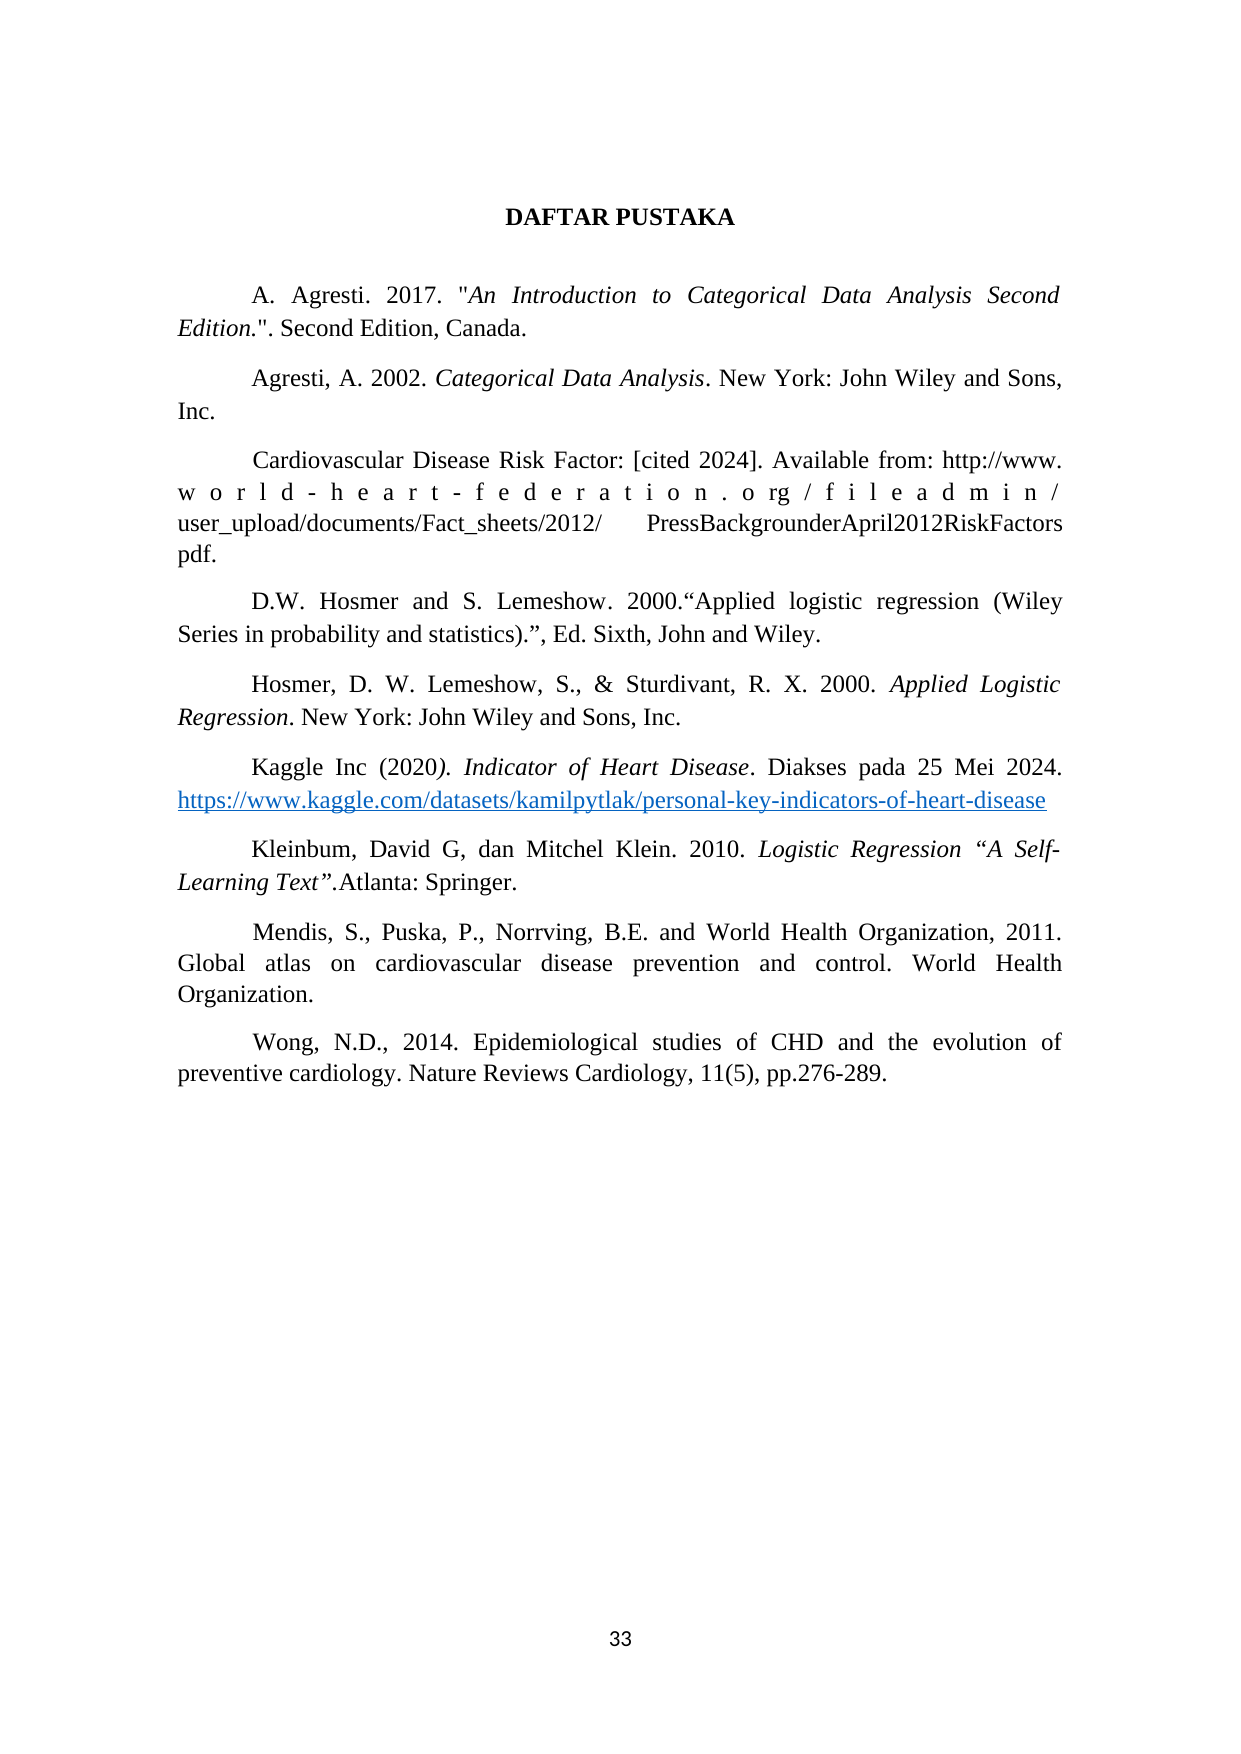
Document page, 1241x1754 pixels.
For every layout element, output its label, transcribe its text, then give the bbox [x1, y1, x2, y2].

text Mendis, S., Puska, P., Norrving, B.E. and World Health Organization, 2011. Global atlas on cardiovascular disease prevention and control. World Health Organization. [177, 917, 1063, 1008]
text Agresti, A. 2002. Categorical Data Analysis. New York: John Wiley and Sons, Inc. [177, 363, 1063, 424]
text A. Agresti. 2017. "An Introduction to Categorical Data Analysis Second Edition.". Second Edition, Canada. [177, 280, 1063, 342]
subtitle DAFTAR PUSTAKA [177, 202, 1063, 231]
text Kaggle Inc (2020). Indicator of Heart Disease. Diakses pada 25 Mei 2024. https://www.kaggle.com/datasets/kamilpytlak/personal-key-indicators-of-heart-disease [177, 752, 1063, 813]
text Cardiovascular Disease Risk Factor: [cited 2024]. Available from: http://www. w o r l d - h e a r t - f e d e r a t i o n . o rg / f i l e a d m i n / user_upload/documents/Fact_sheets/2012/ PressBackgrounderApril2012RiskFactors pdf. [177, 446, 1063, 567]
text Wong, N.D., 2014. Epidemiological studies of CHD and the evolution of preventive cardiology. Nature Reviews Cardiology, 11(5), pp.276-289. [177, 1027, 1063, 1087]
text D.W. Hosmer and S. Lemeshow. 2000.“Applied logistic regression (Wiley Series in probability and statistics).”, Ed. Sixth, John and Wiley. [177, 586, 1063, 648]
text Kleinbum, David G, dan Mitchel Klein. 2010. Logistic Regression “A Self-Learning Text”.Atlanta: Springer. [177, 834, 1063, 896]
text Hosmer, D. W. Lemeshow, S., & Sturdivant, R. X. 2000. Applied Logistic Regression. New York: John Wiley and Sons, Inc. [177, 669, 1063, 731]
